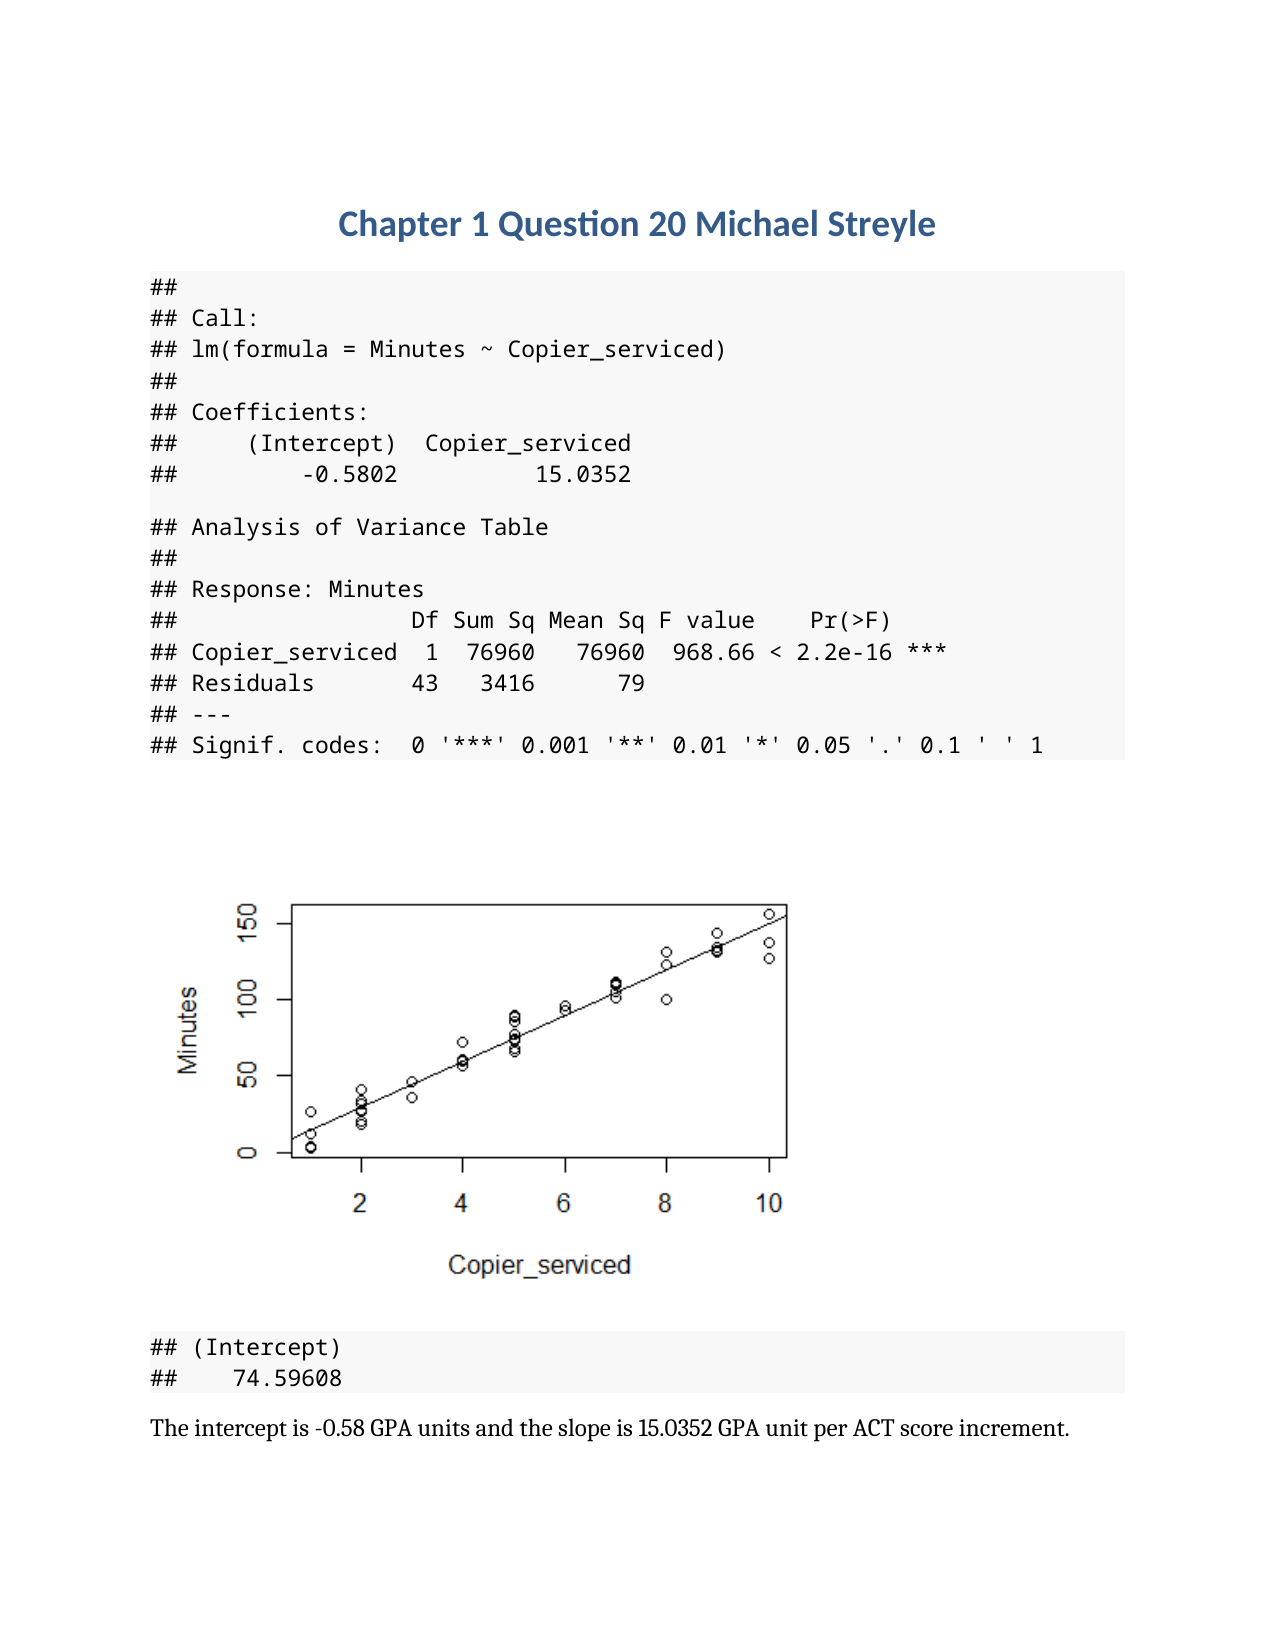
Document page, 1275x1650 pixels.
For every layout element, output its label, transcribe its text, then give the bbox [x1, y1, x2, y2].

text ## ## Call: ## lm(formula = Minutes ~ Copier_serviced) ## ## Coefficients: ## (Intercept) Copier_serviced ## -0.5802 15.0352 [150, 271, 1125, 489]
text ## (Intercept) ## 74.59608 [150, 1331, 1125, 1393]
picture [168, 781, 851, 1312]
title Chapter 1 Question 20 Michael Streyle [150, 200, 1125, 246]
text The intercept is -0.58 GPA units and the slope is 15.0352 GPA unit per ACT score increment. [150, 1414, 1125, 1443]
text ## Analysis of Variance Table ## ## Response: Minutes ## Df Sum Sq Mean Sq F value Pr(>F) ## Copier_serviced 1 76960 76960 968.66 < 2.2e-16 *** ## Residuals 43 3416 79 ## --- ## Signif. codes: 0 '***' 0.001 '**' 0.01 '*' 0.05 '.' 0.1 ' ' 1 [150, 510, 1125, 760]
